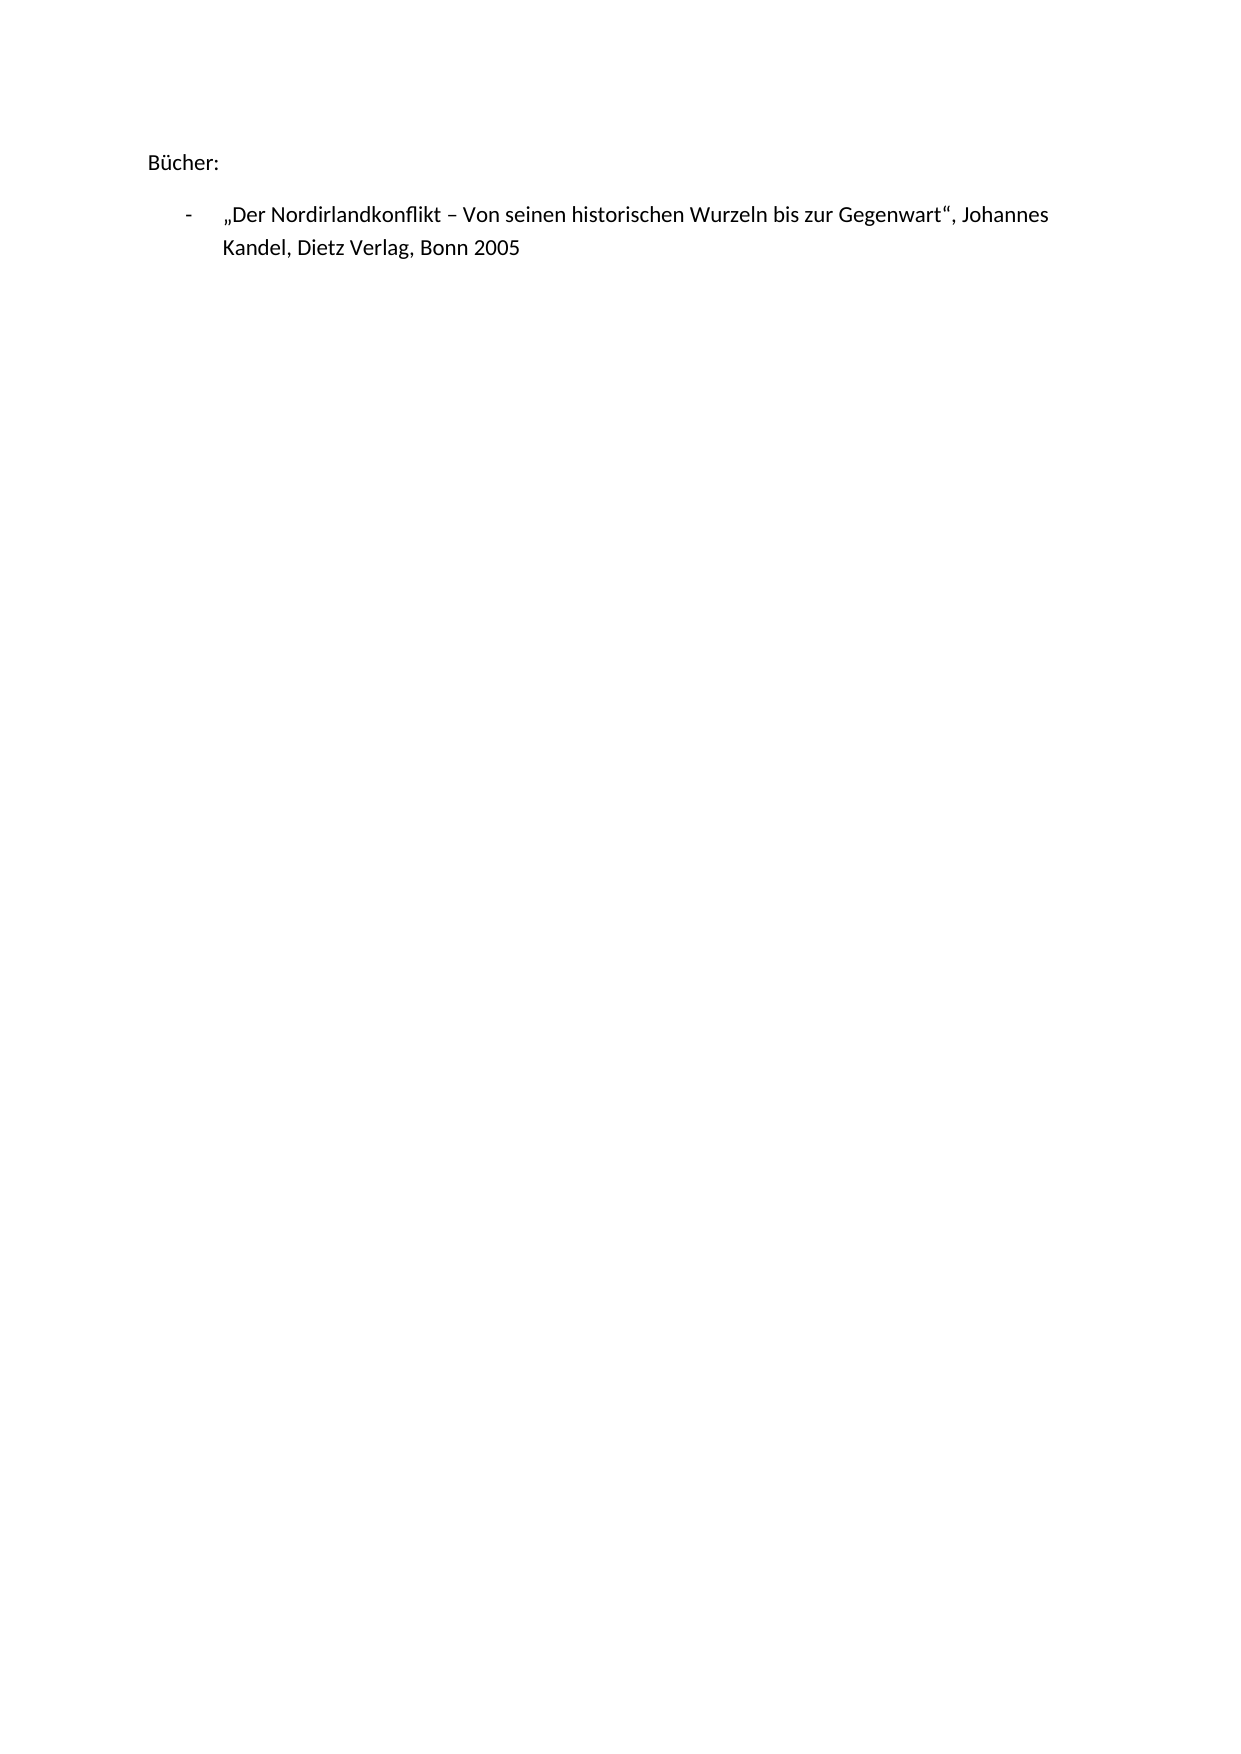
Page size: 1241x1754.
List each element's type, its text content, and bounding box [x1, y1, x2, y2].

text Bücher: [148, 148, 1093, 176]
list „Der Nordirlandkonflikt – Von seinen historischen Wurzeln bis zur Gegenwart“, Johannes Kandel, Dietz Verlag, Bonn 2005 [185, 201, 1093, 261]
